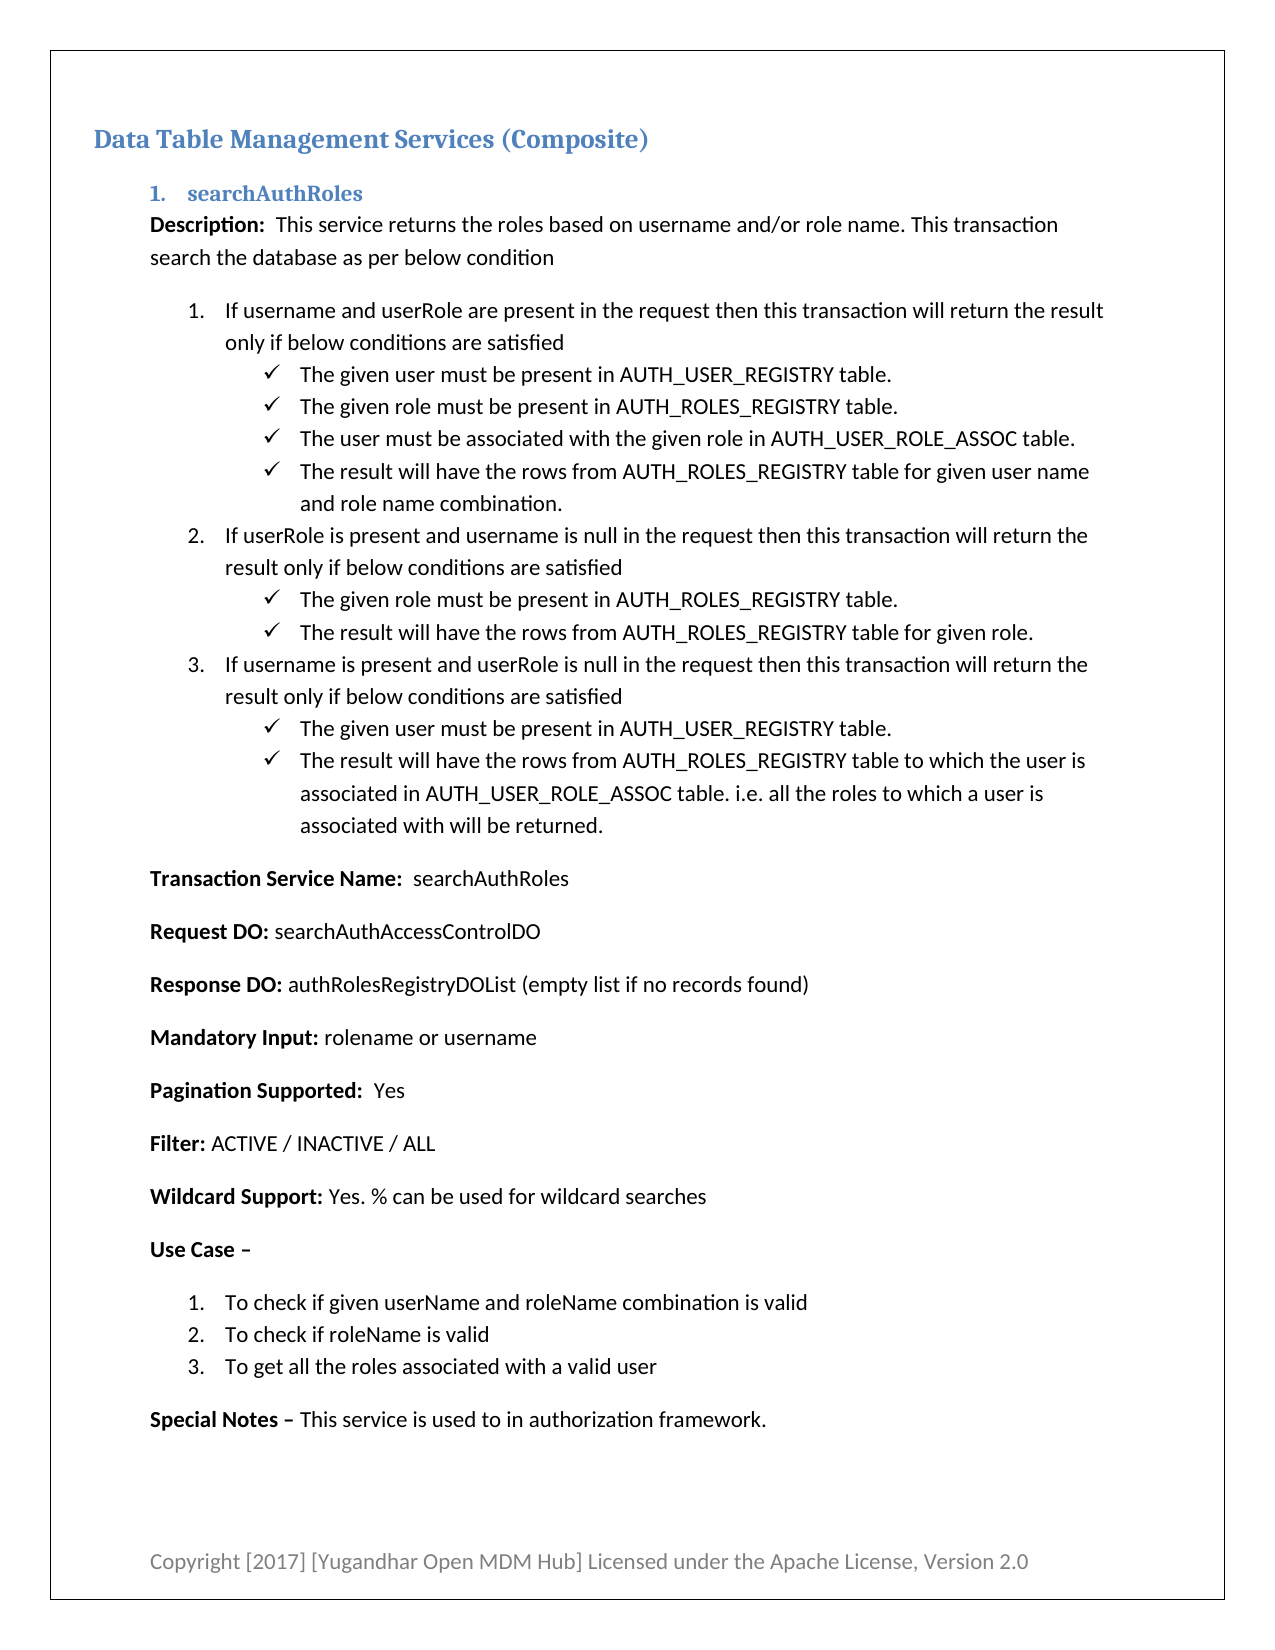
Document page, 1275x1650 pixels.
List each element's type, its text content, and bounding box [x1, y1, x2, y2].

list The given role must be present in AUTH_ROLES_REGISTRY table. [262, 392, 1125, 420]
list The given user must be present in AUTH_USER_REGISTRY table. [262, 360, 1125, 388]
list To check if roleName is valid [187, 1320, 1125, 1348]
text Mandatory Input: rolename or username [150, 1023, 1125, 1051]
text Description: This service returns the roles based on username and/or role name. This transaction search the database as per below condition [150, 211, 1125, 271]
subtitle searchAuthRoles [150, 180, 1125, 207]
list If username and userRole are present in the request then this transaction will return the result only if below conditions are satisfied [187, 296, 1125, 356]
text Transaction Service Name: searchAuthRoles [150, 864, 1125, 892]
text Wildcard Support: Yes. % can be used for wildcard searches [150, 1182, 1125, 1210]
list The result will have the rows from AUTH_ROLES_REGISTRY table to which the user is associated in AUTH_USER_ROLE_ASSOC table. i.e. all the roles to which a user is associated with will be returned. [262, 746, 1125, 839]
list If username is present and userRole is null in the request then this transaction will return the result only if below conditions are satisfied [187, 650, 1125, 710]
text Filter: ACTIVE / INACTIVE / ALL [150, 1129, 1125, 1157]
text Pagination Supported: Yes [150, 1076, 1125, 1104]
list To check if given userName and roleName combination is valid [187, 1288, 1125, 1316]
subtitle Data Table Management Services (Composite) [94, 124, 1125, 155]
list The given user must be present in AUTH_USER_REGISTRY table. [262, 714, 1125, 742]
list If userRole is present and username is null in the request then this transaction will return the result only if below conditions are satisfied [187, 521, 1125, 581]
text Use Case – [150, 1235, 1125, 1263]
list To get all the roles associated with a valid user [187, 1352, 1125, 1380]
text Response DO: authRolesRegistryDOList (empty list if no records found) [150, 970, 1125, 998]
list The user must be associated with the given role in AUTH_USER_ROLE_ASSOC table. [262, 424, 1125, 453]
text Request DO: searchAuthAccessControlDO [150, 917, 1125, 945]
list The result will have the rows from AUTH_ROLES_REGISTRY table for given role. [262, 618, 1125, 646]
list The result will have the rows from AUTH_ROLES_REGISTRY table for given user name and role name combination. [262, 457, 1125, 517]
list The given role must be present in AUTH_ROLES_REGISTRY table. [262, 586, 1125, 613]
text Special Notes – This service is used to in authorization framework. [150, 1405, 1125, 1433]
